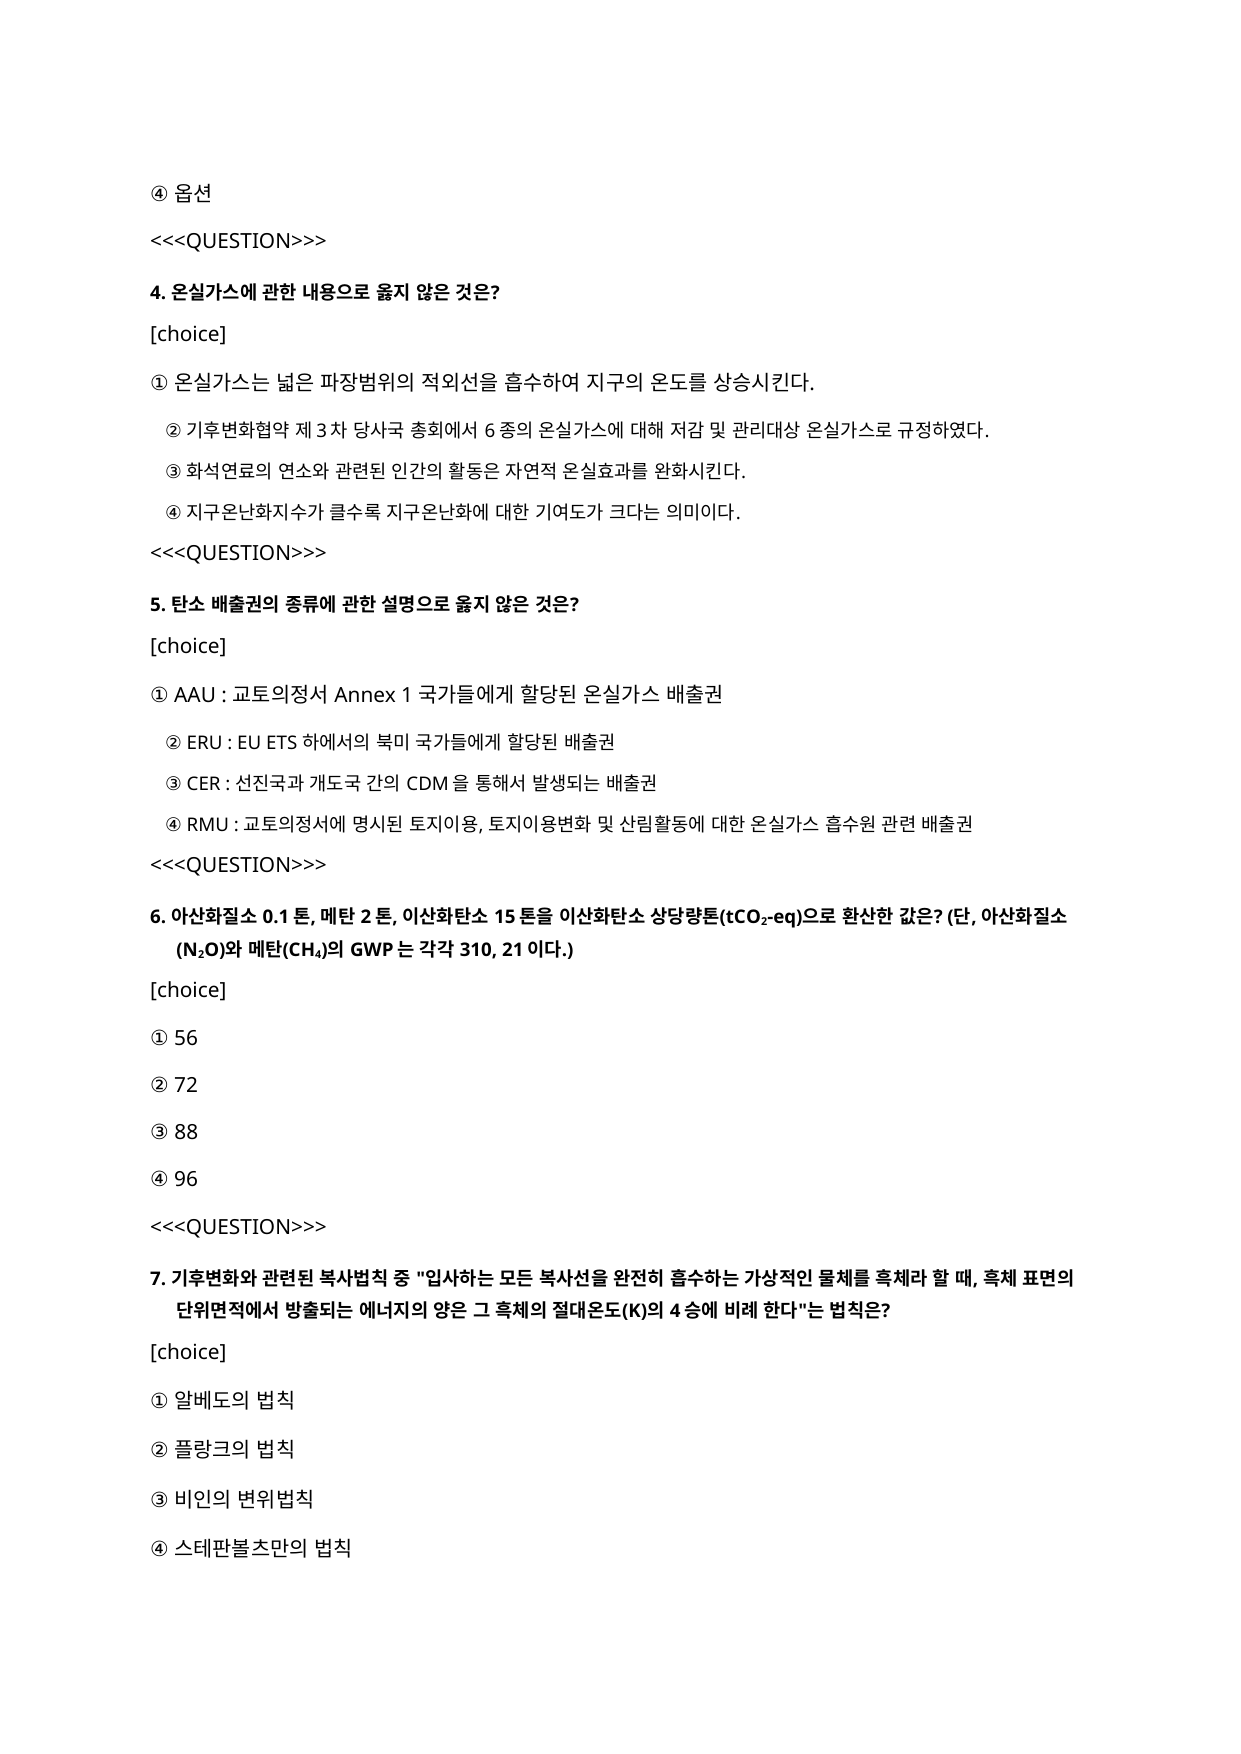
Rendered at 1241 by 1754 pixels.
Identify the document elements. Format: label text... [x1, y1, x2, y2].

text ② 기후변화협약 제3차 당사국 총회에서 6종의 온실가스에 대해 저감 및 관리대상 온실가스로 규정하였다. [150, 416, 1090, 443]
text ③ 비인의 변위법칙 [150, 1483, 1090, 1513]
text 5. 탄소 배출권의 종류에 관한 설명으로 옳지 않은 것은? [150, 590, 1090, 617]
text ③ 화석연료의 연소와 관련된 인간의 활동은 자연적 온실효과를 완화시킨다. [150, 457, 1090, 484]
text ③ CER : 선진국과 개도국 간의 CDM을 통해서 발생되는 배출권 [150, 768, 1090, 796]
text ④ 지구온난화지수가 클수록 지구온난화에 대한 기여도가 크다는 의미이다. [150, 497, 1090, 525]
text ① 온실가스는 넓은 파장범위의 적외선을 흡수하여 지구의 온도를 상승시킨다. [150, 366, 1090, 397]
text ① AAU : 교토의정서 Annex 1 국가들에게 할당된 온실가스 배출권 [150, 678, 1090, 708]
text [choice] [150, 975, 1090, 1004]
text ② 72 [150, 1070, 1090, 1098]
text [choice] [150, 631, 1090, 659]
text ② ERU : EU ETS 하에서의 북미 국가들에게 할당된 배출권 [150, 727, 1090, 755]
text <<<QUESTION>>> [150, 538, 1090, 567]
text ① 56 [150, 1023, 1090, 1051]
text <<<QUESTION>>> [150, 227, 1090, 255]
text 4. 온실가스에 관한 내용으로 옳지 않은 것은? [150, 278, 1090, 305]
text [choice] [150, 319, 1090, 347]
text [choice] [150, 1337, 1090, 1365]
text ④ RMU : 교토의정서에 명시된 토지이용, 토지이용변화 및 산림활동에 대한 온실가스 흡수원 관련 배출권 [150, 809, 1090, 837]
text <<<QUESTION>>> [150, 850, 1090, 879]
text 7. 기후변화와 관련된 복사법칙 중 "입사하는 모든 복사선을 완전히 흡수하는 가상적인 물체를 흑체라 할 때, 흑체 표면의 단위면적에서 방출되는 에너지의 양은 그 흑체의 절대온도(K)의 4승에 비례 한다"는 법칙은? [150, 1263, 1090, 1323]
text ② 플랑크의 법칙 [150, 1433, 1090, 1464]
text ④ 스테판볼츠만의 법칙 [150, 1532, 1090, 1562]
text <<<QUESTION>>> [150, 1212, 1090, 1240]
text ① 알베도의 법칙 [150, 1384, 1090, 1414]
text ④ 옵션 [150, 177, 1090, 207]
text ④ 96 [150, 1164, 1090, 1193]
text 6. 아산화질소 0.1톤, 메탄 2톤, 이산화탄소 15톤을 이산화탄소 상당량톤(tCO2-eq)으로 환산한 값은? (단, 아산화질소(N2O)와 메탄(CH4)의 GWP는 각각 310, 21이다.) [150, 902, 1090, 962]
text ③ 88 [150, 1117, 1090, 1146]
